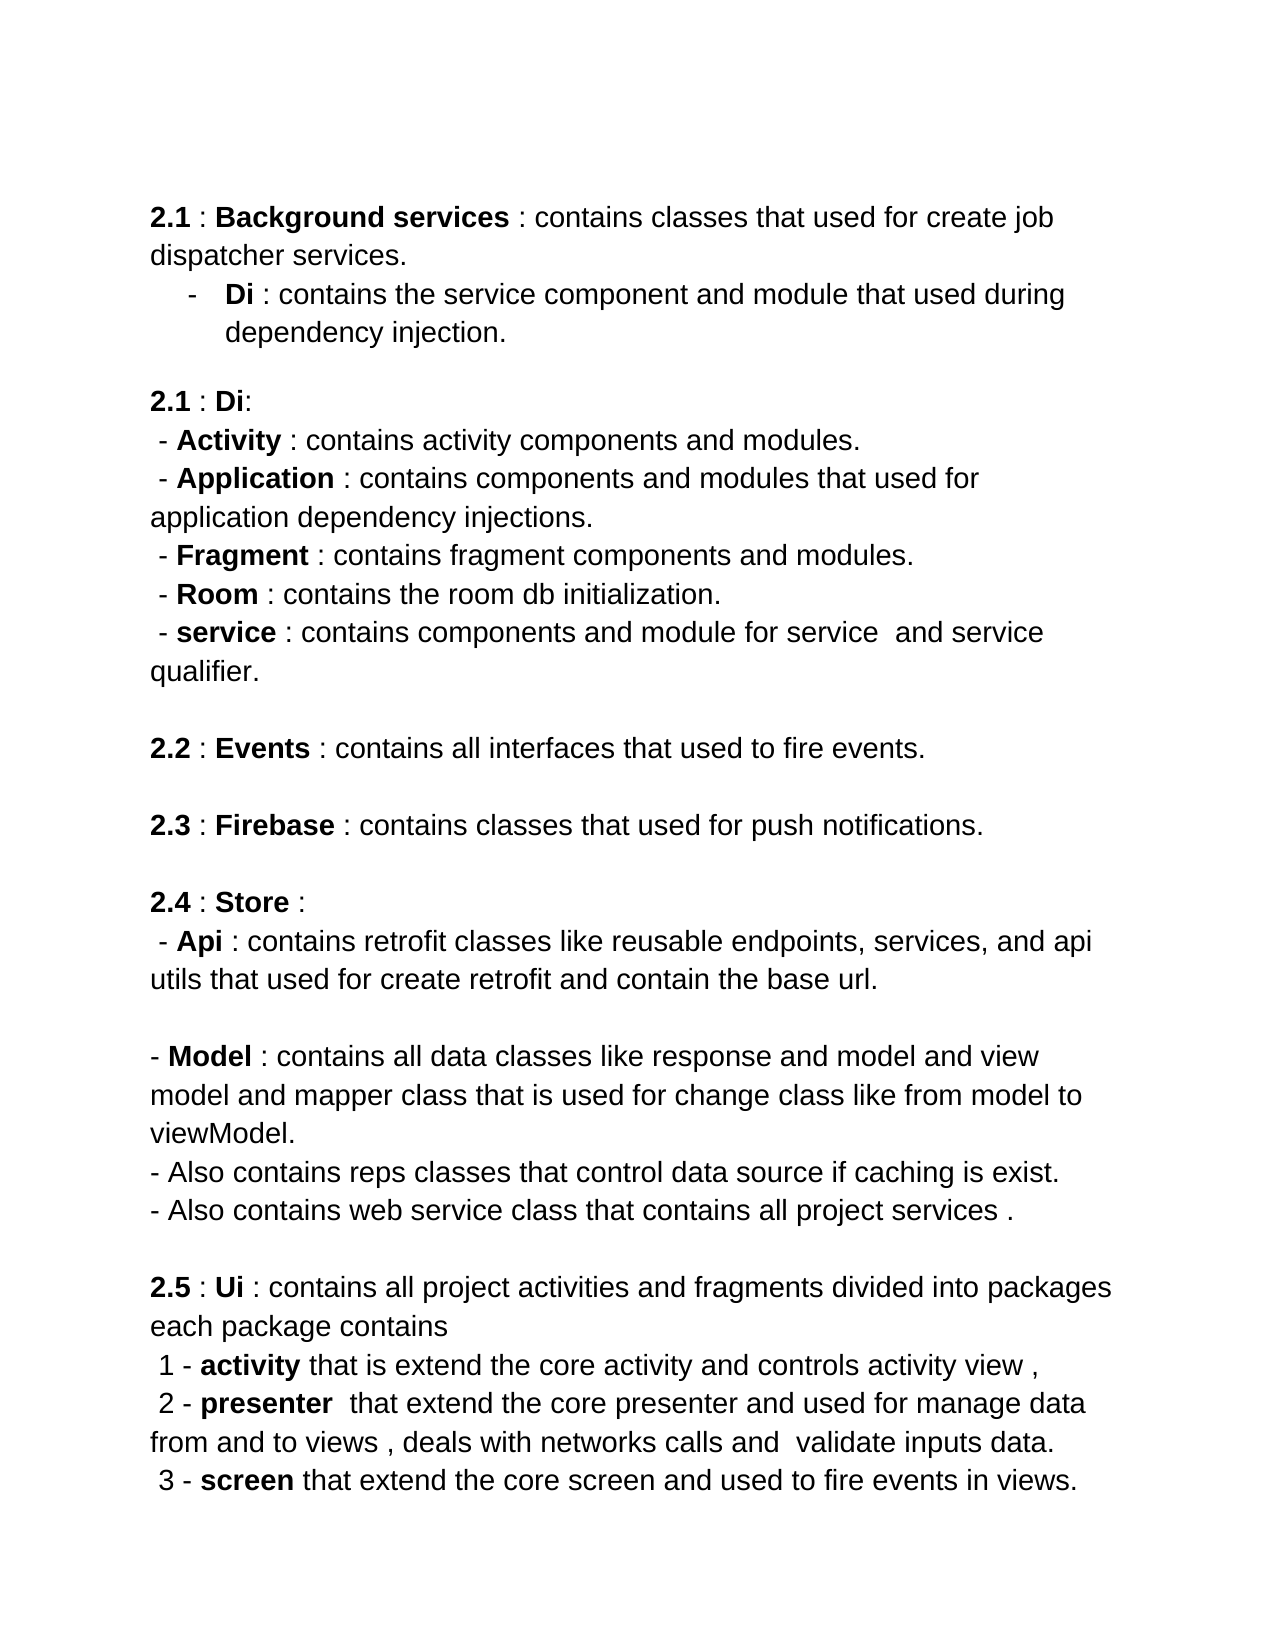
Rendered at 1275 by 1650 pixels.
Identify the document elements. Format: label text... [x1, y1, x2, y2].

text - Fragment : contains fragment components and modules. [150, 538, 1125, 572]
text 2.4 : Store : [150, 885, 1125, 918]
text 2 - presenter that extend the core presenter and used for manage data from and to views , deals with networks calls and validate inputs data. [150, 1386, 1125, 1458]
text - service : contains components and module for service and service qualifier. [150, 615, 1125, 687]
text - Room : contains the room db initialization. [150, 577, 1125, 610]
text - Api : contains retrofit classes like reusable endpoints, services, and api utils that used for create retrofit and contain the base url. [150, 923, 1125, 996]
text 3 - screen that extend the core screen and used to fire events in views. [150, 1463, 1125, 1497]
text each package contains [150, 1309, 1125, 1342]
text 2.3 : Firebase : contains classes that used for push notifications. [150, 808, 1125, 841]
text - Model : contains all data classes like response and model and view model and mapper class that is used for change class like from model to viewModel. [150, 1039, 1125, 1150]
text - Application : contains components and modules that used for application dependency injections. [150, 461, 1125, 533]
text 1 - activity that is extend the core activity and controls activity view , [150, 1347, 1125, 1381]
text - Activity : contains activity components and modules. [150, 422, 1125, 456]
list Di : contains the service component and module that used during dependency injection. [187, 277, 1125, 349]
text 2.1 : Background services : contains classes that used for create job dispatcher services. [150, 199, 1125, 272]
text - Also contains web service class that contains all project services . [150, 1193, 1125, 1227]
text 2.1 : Di: [150, 384, 1125, 417]
text - Also contains reps classes that control data source if caching is exist. [150, 1155, 1125, 1188]
text 2.2 : Events : contains all interfaces that used to fire events. [150, 731, 1125, 764]
text 2.5 : Ui : contains all project activities and fragments divided into packages [150, 1270, 1125, 1304]
